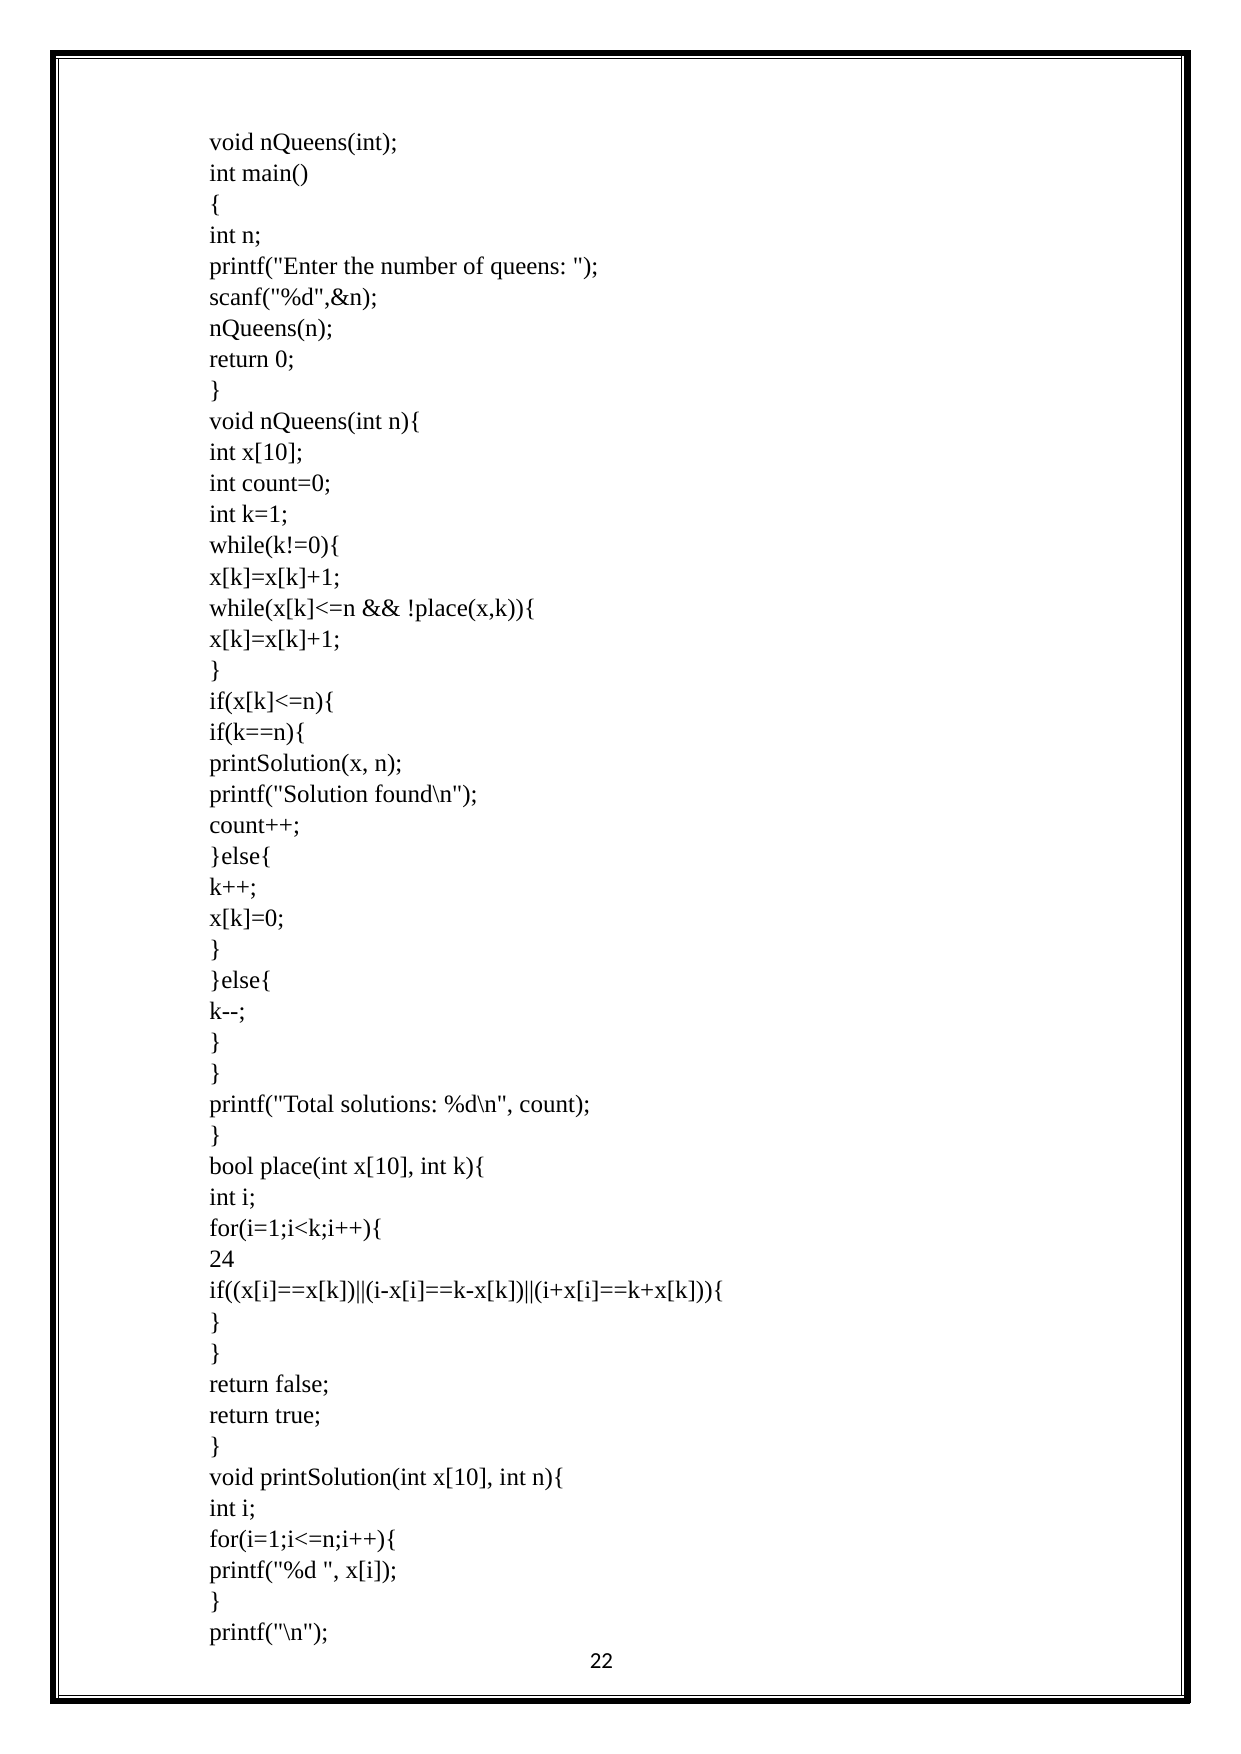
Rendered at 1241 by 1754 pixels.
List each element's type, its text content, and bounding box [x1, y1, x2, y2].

text int count=0; [150, 468, 1127, 497]
text return false; [150, 1369, 1127, 1397]
text if((x[i]==x[k])||(i-x[i]==k-x[k])||(i+x[i]==k+x[k])){ [150, 1276, 1127, 1304]
text } [150, 655, 1127, 683]
text x[k]=0; [150, 903, 1127, 932]
text nQueens(n); [150, 313, 1127, 342]
text int main() [150, 158, 1127, 187]
text }else{ [150, 965, 1127, 994]
text void nQueens(int n){ [150, 406, 1127, 435]
text int x[10]; [150, 437, 1127, 466]
text x[k]=x[k]+1; [150, 624, 1127, 652]
text printf("Enter the number of queens: "); [150, 251, 1127, 280]
text count++; [150, 810, 1127, 839]
text } [150, 1338, 1127, 1366]
text if(k==n){ [150, 717, 1127, 746]
text 24 [150, 1244, 1127, 1273]
text } [150, 1307, 1127, 1335]
text } [150, 1431, 1127, 1459]
text } [150, 1058, 1127, 1087]
text return 0; [150, 344, 1127, 373]
text printSolution(x, n); [150, 748, 1127, 777]
text for(i=1;i<=n;i++){ [150, 1524, 1127, 1553]
text bool place(int x[10], int k){ [150, 1151, 1127, 1180]
text } [150, 1120, 1127, 1149]
text int k=1; [150, 499, 1127, 528]
text } [150, 375, 1127, 404]
text scanf("%d",&n); [150, 282, 1127, 311]
text for(i=1;i<k;i++){ [150, 1213, 1127, 1242]
text int i; [150, 1493, 1127, 1522]
text k--; [150, 996, 1127, 1025]
text void printSolution(int x[10], int n){ [150, 1462, 1127, 1491]
text printf("\n"); [150, 1617, 1127, 1646]
text int n; [150, 220, 1127, 249]
text } [150, 1027, 1127, 1056]
text { [150, 189, 1127, 218]
text } [150, 1586, 1127, 1615]
text x[k]=x[k]+1; [150, 562, 1127, 590]
text void nQueens(int); [150, 127, 1127, 156]
text while(k!=0){ [150, 531, 1127, 559]
text k++; [150, 872, 1127, 901]
text printf("%d ", x[i]); [150, 1555, 1127, 1584]
text }else{ [150, 841, 1127, 870]
text if(x[k]<=n){ [150, 686, 1127, 714]
text while(x[k]<=n && !place(x,k)){ [150, 593, 1127, 621]
text int i; [150, 1182, 1127, 1211]
text } [150, 934, 1127, 963]
text printf("Total solutions: %d\n", count); [150, 1089, 1127, 1118]
text printf("Solution found\n"); [150, 779, 1127, 808]
text return true; [150, 1400, 1127, 1428]
